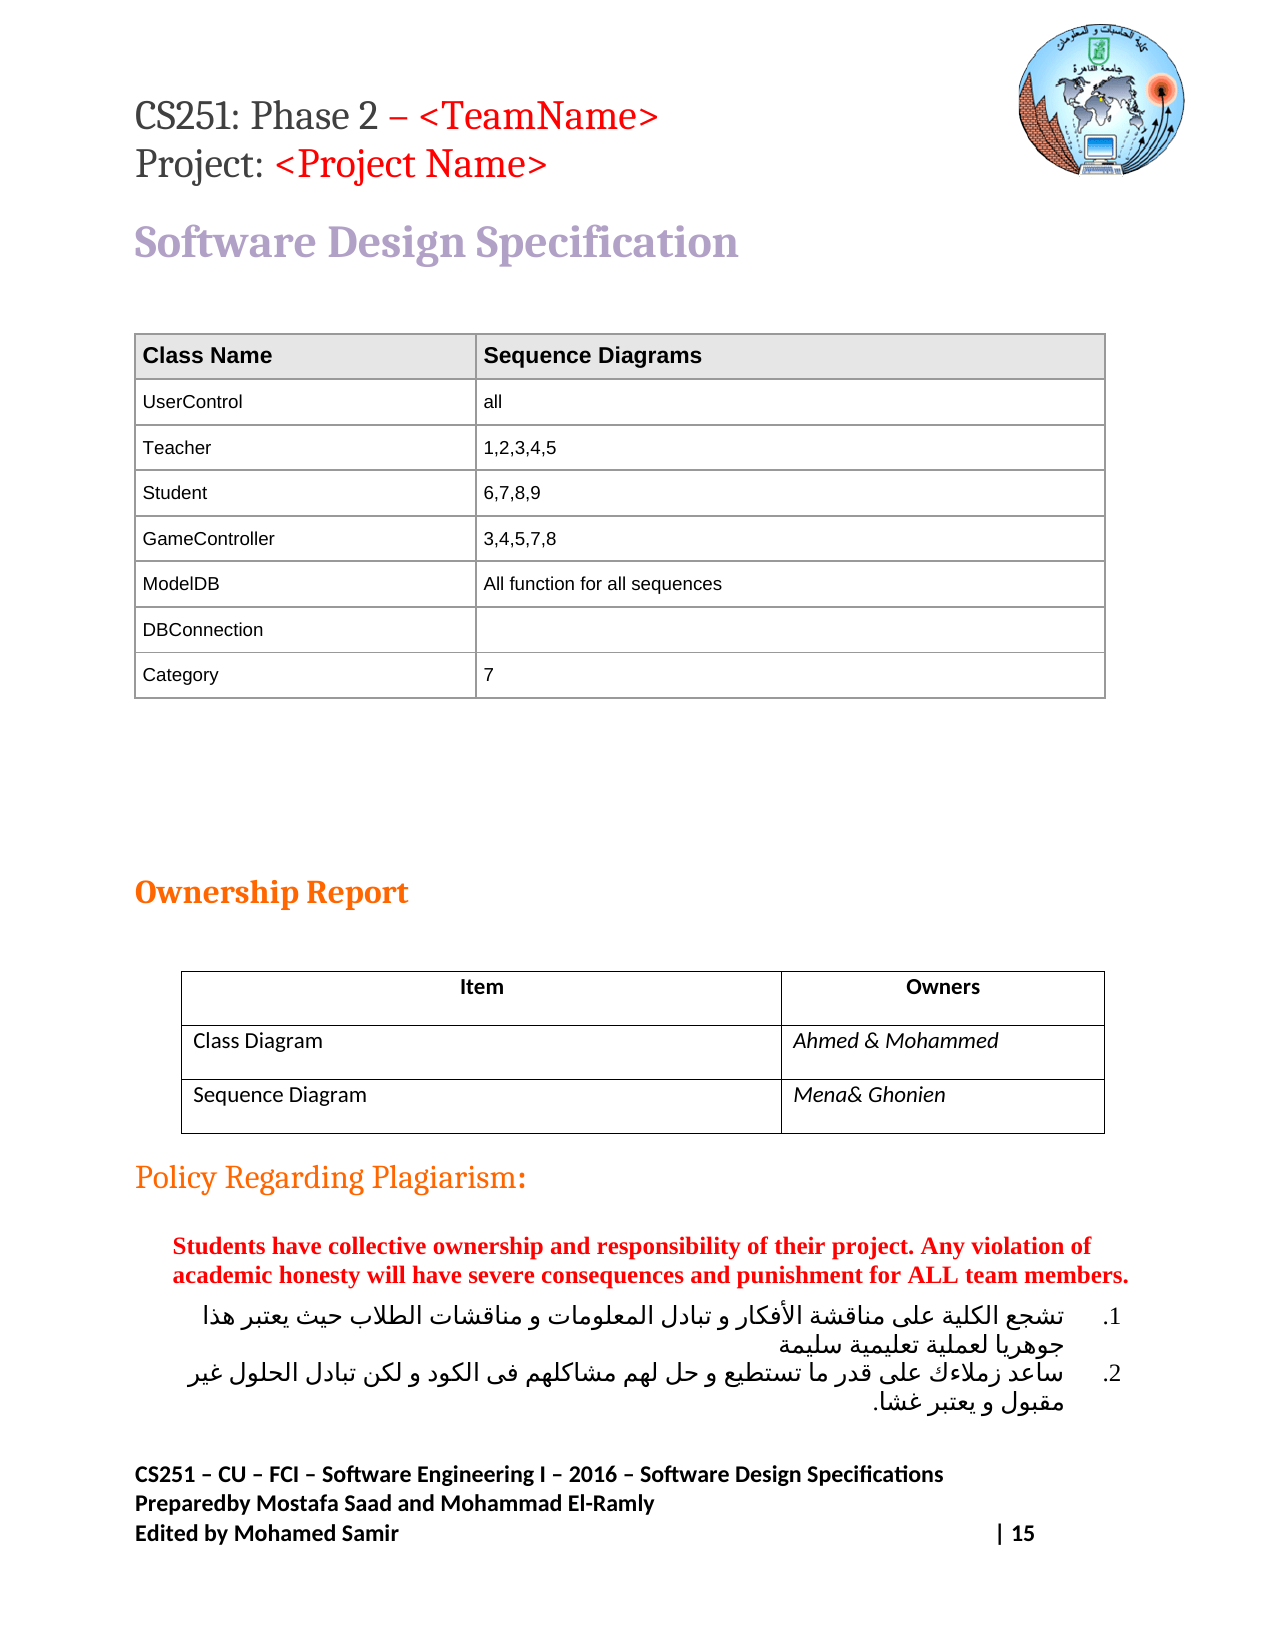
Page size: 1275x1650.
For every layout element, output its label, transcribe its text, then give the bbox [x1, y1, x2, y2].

text Students have collective ownership and responsibility of their project. Any violation of academic honesty will have severe consequences and punishment for ALL team members. [172, 1231, 1140, 1288]
table_cell Student [136, 471, 475, 515]
subtitle Policy Regarding Plagiarism: [135, 1158, 1140, 1197]
table_cell 6,7,8,9 [477, 471, 1104, 515]
table_cell Class Diagram [182, 1026, 781, 1079]
table_cell All function for all sequences [477, 562, 1104, 606]
table_header Owners [782, 972, 1104, 1025]
table_cell UserControl [136, 380, 475, 424]
table_cell all [477, 380, 1104, 424]
table_cell [477, 608, 1104, 651]
table_cell Category [136, 653, 475, 697]
table_cell 1,2,3,4,5 [477, 426, 1104, 469]
list تشجع الكلية على مناقشة الأفكار و تبادل المعلومات و مناقشات الطلاب حيث يعتبر هذا جوهريا لعملية تعليمية سليمة [135, 1301, 1102, 1358]
table_cell ModelDB [136, 562, 475, 606]
table_header Item [182, 972, 781, 1025]
table_cell GameController [136, 517, 475, 560]
picture [1018, 24, 1186, 180]
subtitle Ownership Report [135, 873, 1140, 912]
table_cell 3,4,5,7,8 [477, 517, 1104, 560]
table_cell Mena& Ghonien [782, 1080, 1104, 1132]
table_header Sequence Diagrams [477, 335, 1104, 378]
table_cell 7 [477, 653, 1104, 697]
table_cell DBConnection [136, 608, 475, 651]
table_cell Teacher [136, 426, 475, 469]
list ساعد زملاءك على قدر ما تستطيع و حل لهم مشاكلهم فى الكود و لكن تبادل الحلول غير مقبول و يعتبر غشا. [135, 1358, 1102, 1416]
table_header Class Name [136, 335, 475, 378]
table_cell Sequence Diagram [182, 1080, 781, 1132]
table_cell Ahmed & Mohammed [782, 1026, 1104, 1079]
